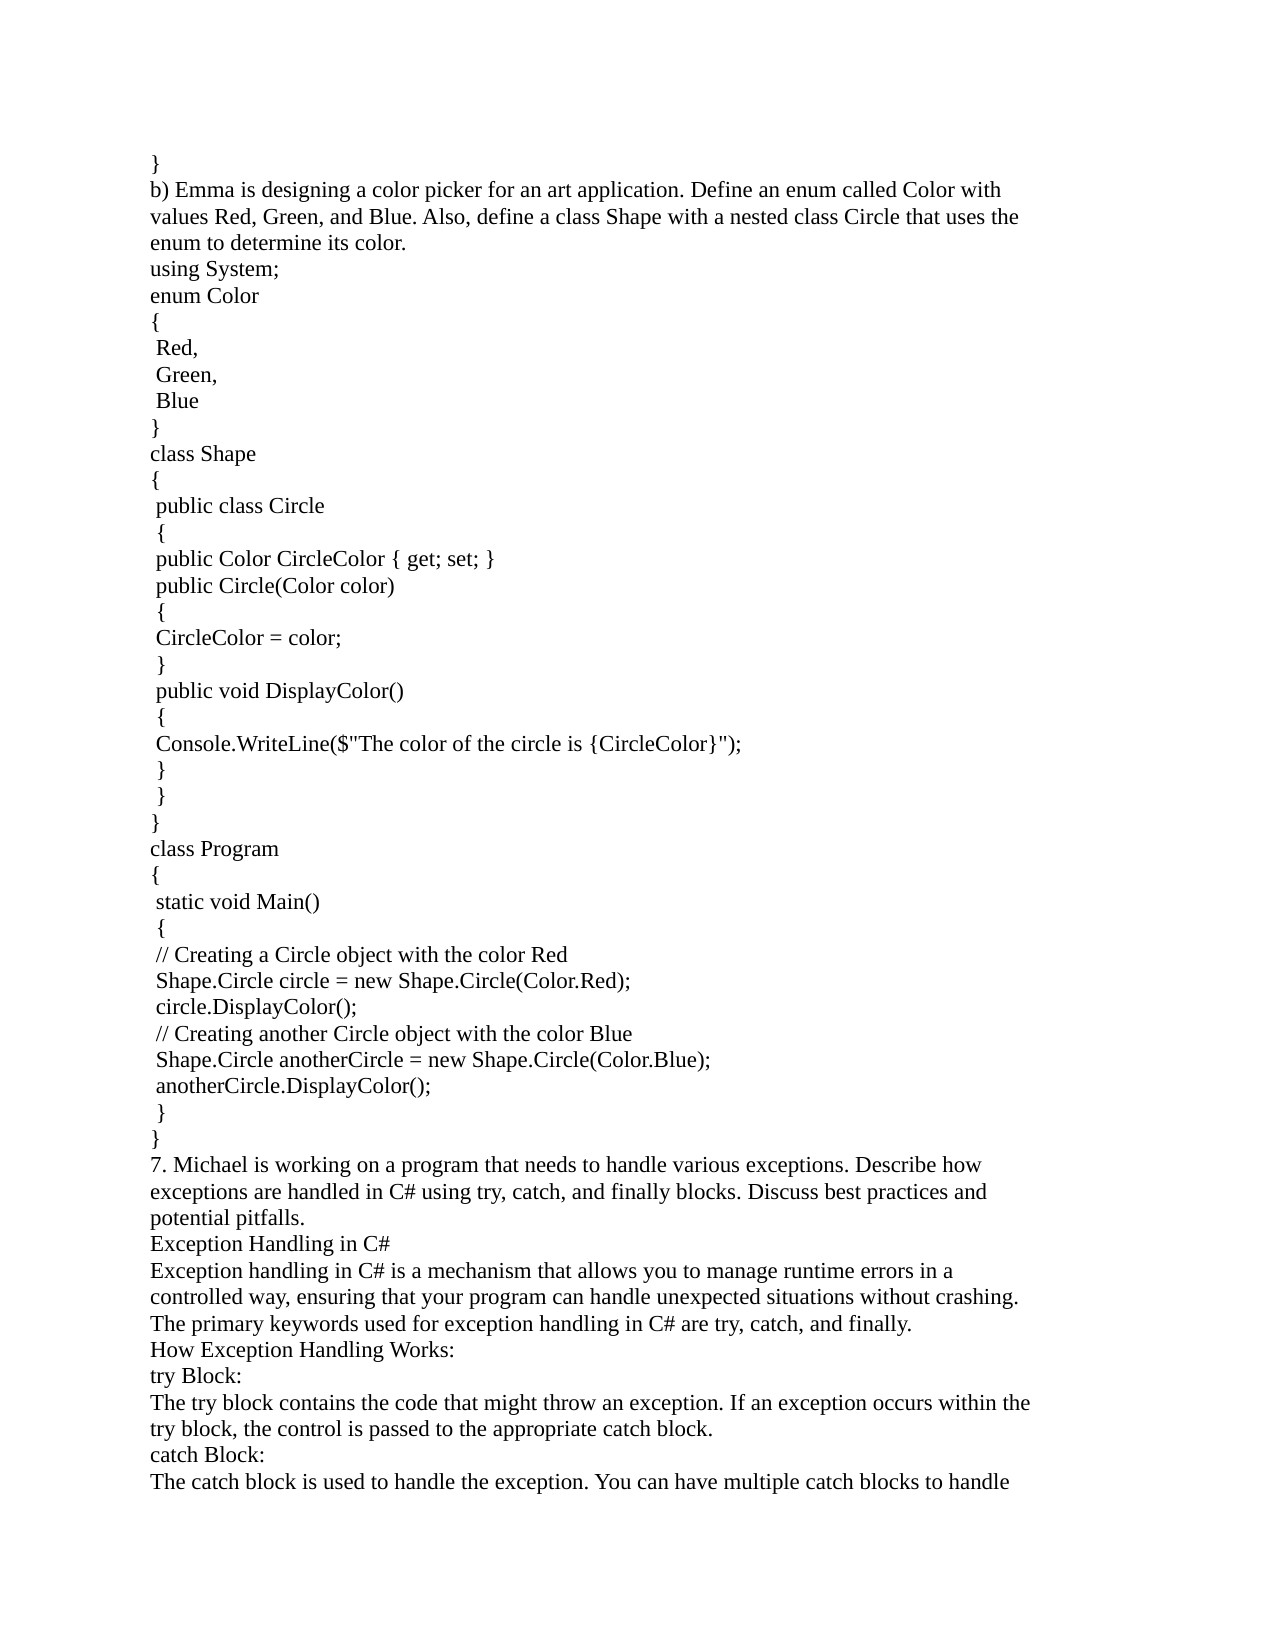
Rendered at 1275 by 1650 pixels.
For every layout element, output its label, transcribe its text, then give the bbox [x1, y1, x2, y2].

text { [150, 703, 1125, 730]
text try Block: [150, 1362, 1125, 1389]
text exceptions are handled in C# using try, catch, and finally blocks. Discuss best practices and [150, 1178, 1125, 1204]
text try block, the control is passed to the appropriate catch block. [150, 1415, 1125, 1441]
text static void Main() [150, 888, 1125, 914]
text CircleColor = color; [150, 624, 1125, 651]
text public Circle(Color color) [150, 572, 1125, 598]
text The try block contains the code that might throw an exception. If an exception occurs within the [150, 1389, 1125, 1415]
text } [150, 782, 1125, 809]
text } [150, 1099, 1125, 1125]
text catch Block: [150, 1441, 1125, 1468]
text public void DisplayColor() [150, 677, 1125, 703]
text Exception Handling in C# [150, 1231, 1125, 1257]
text enum Color [150, 282, 1125, 308]
text 7. Michael is working on a program that needs to handle various exceptions. Describe how [150, 1151, 1125, 1178]
text controlled way, ensuring that your program can handle unexpected situations without crashing. [150, 1283, 1125, 1309]
text The catch block is used to handle the exception. You can have multiple catch blocks to handle [150, 1468, 1125, 1494]
text // Creating a Circle object with the color Red [150, 941, 1125, 967]
text Shape.Circle circle = new Shape.Circle(Color.Red); [150, 967, 1125, 993]
text { [150, 598, 1125, 624]
text circle.DisplayColor(); [150, 993, 1125, 1020]
text class Shape [150, 440, 1125, 466]
text { [150, 466, 1125, 493]
text // Creating another Circle object with the color Blue [150, 1020, 1125, 1046]
text { [150, 308, 1125, 334]
text Green, [150, 361, 1125, 387]
text { [150, 519, 1125, 545]
text Blue [150, 387, 1125, 413]
text public class Circle [150, 493, 1125, 519]
text anotherCircle.DisplayColor(); [150, 1072, 1125, 1099]
text } [150, 809, 1125, 835]
text } [150, 756, 1125, 782]
text Red, [150, 334, 1125, 361]
text Shape.Circle anotherCircle = new Shape.Circle(Color.Blue); [150, 1046, 1125, 1072]
text class Program [150, 835, 1125, 862]
text using System; [150, 255, 1125, 282]
text } [150, 651, 1125, 677]
text { [150, 862, 1125, 888]
text } [150, 150, 1125, 176]
text values Red, Green, and Blue. Also, define a class Shape with a nested class Circle that uses the [150, 203, 1125, 229]
text Console.WriteLine($"The color of the circle is {CircleColor}"); [150, 730, 1125, 756]
text Exception handling in C# is a mechanism that allows you to manage runtime errors in a [150, 1257, 1125, 1283]
text b) Emma is designing a color picker for an art application. Define an enum called Color with [150, 176, 1125, 203]
text enum to determine its color. [150, 229, 1125, 255]
text public Color CircleColor { get; set; } [150, 545, 1125, 572]
text How Exception Handling Works: [150, 1336, 1125, 1362]
text { [150, 914, 1125, 941]
text potential pitfalls. [150, 1204, 1125, 1231]
text The primary keywords used for exception handling in C# are try, catch, and finally. [150, 1309, 1125, 1336]
text } [150, 413, 1125, 440]
text } [150, 1125, 1125, 1151]
